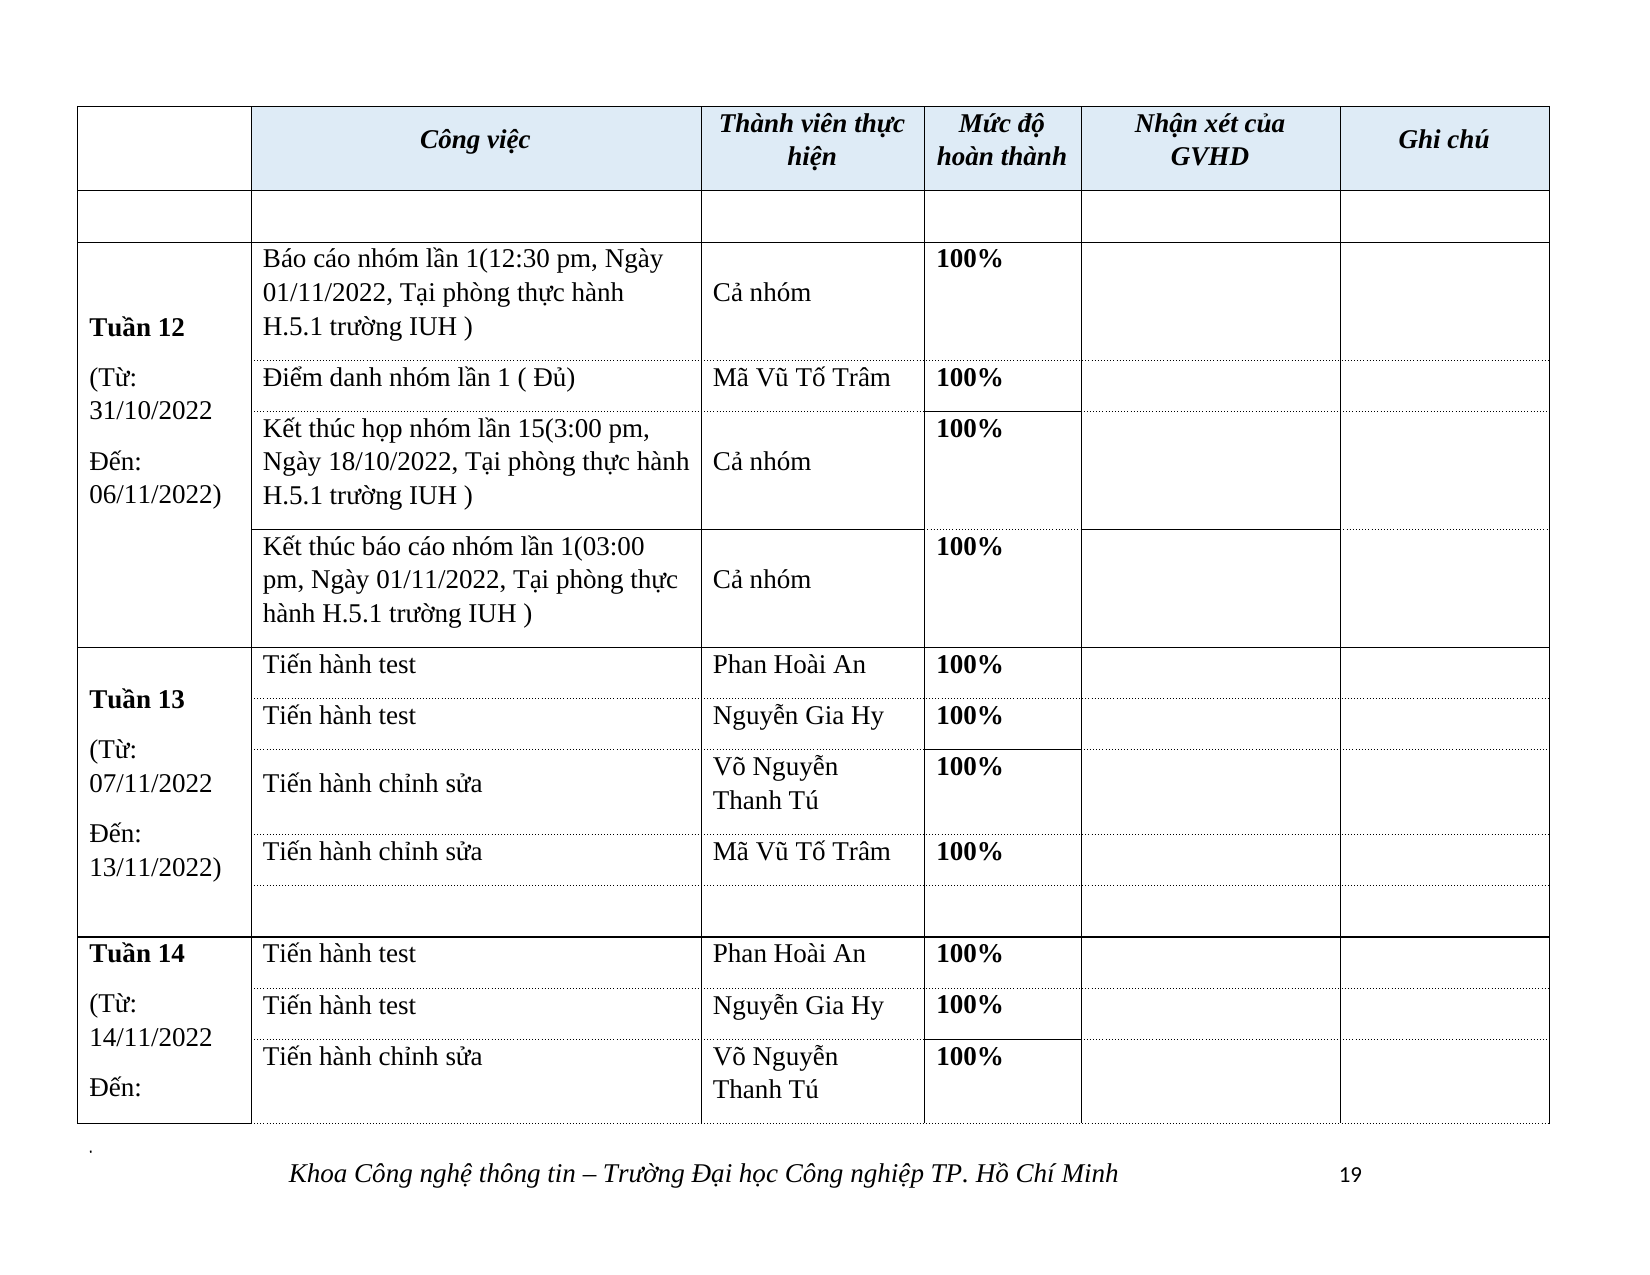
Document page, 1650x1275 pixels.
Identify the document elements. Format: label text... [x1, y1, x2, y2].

table_cell Tuần 12 (Từ: 31/10/2022 Đến: 06/11/2022) [78, 243, 251, 647]
table_header Công việc [252, 107, 701, 190]
table_cell Nguyễn Gia Hy [702, 698, 924, 749]
table_cell Kết thúc họp nhóm lần 15(3:00 pm, Ngày 18/10/2022, Tại phòng thực hành H.5.1 trường IUH ) [252, 411, 701, 529]
table_cell [1341, 1039, 1549, 1123]
table_cell Điểm danh nhóm lần 1 ( Đủ) [252, 360, 701, 411]
table_cell [1341, 834, 1549, 885]
table_cell [252, 191, 701, 242]
table_cell Võ Nguyễn Thanh Tú [702, 749, 924, 834]
table_cell [1082, 360, 1340, 411]
table_cell [1341, 648, 1549, 698]
table_cell [1341, 988, 1549, 1039]
table_cell [1341, 749, 1549, 834]
table_cell 100% [925, 750, 1081, 834]
table_cell Cả nhóm [702, 411, 924, 529]
table_cell Tiến hành chỉnh sửa [252, 1039, 701, 1123]
table_cell [1082, 885, 1340, 936]
table_cell [1082, 530, 1340, 647]
table_cell Kết thúc báo cáo nhóm lần 1(03:00 pm, Ngày 01/11/2022, Tại phòng thực hành H.5.1 trường IUH ) [252, 530, 701, 647]
table_cell Cả nhóm [702, 243, 924, 359]
table_cell 100% [925, 529, 1081, 647]
table_header Nhận xét của GVHD [1082, 107, 1340, 190]
table_cell Tiến hành chỉnh sửa [252, 749, 701, 834]
table_cell [1082, 648, 1340, 698]
table_cell [1341, 360, 1549, 411]
table_cell Tiến hành test [252, 698, 701, 749]
table_header Mức độ hoàn thành [925, 107, 1081, 190]
table_cell 100% [925, 360, 1081, 411]
table_cell 100% [925, 1040, 1081, 1123]
table_cell Cả nhóm [702, 530, 924, 647]
table_cell [1341, 698, 1549, 749]
table_cell Tiến hành chỉnh sửa [252, 834, 701, 885]
table_cell Phan Hoài An [702, 938, 924, 988]
table_header [78, 107, 251, 190]
table_cell 100% [925, 648, 1081, 698]
table_cell [1082, 749, 1340, 834]
table_cell [925, 191, 1081, 242]
table_cell [1082, 243, 1340, 359]
table_cell Báo cáo nhóm lần 1(12:30 pm, Ngày 01/11/2022, Tại phòng thực hành H.5.1 trường IUH ) [252, 243, 701, 359]
table_cell Tiến hành test [252, 988, 701, 1039]
table_cell [1082, 988, 1340, 1039]
table_cell Mã Vũ Tố Trâm [702, 834, 924, 885]
table_cell Nguyễn Gia Hy [702, 988, 924, 1039]
table_cell [1082, 698, 1340, 749]
table_cell [702, 191, 924, 242]
table_cell Tuần 14 (Từ: 14/11/2022 Đến: 20/11/2022) [78, 938, 251, 1123]
table_cell [1082, 834, 1340, 885]
table_cell Võ Nguyễn Thanh Tú [702, 1039, 924, 1123]
table_cell Phan Hoài An [702, 648, 924, 698]
table_cell 100% [925, 988, 1081, 1039]
table_cell Mã Vũ Tố Trâm [702, 360, 924, 411]
table_cell [1341, 411, 1549, 529]
table_cell [1341, 529, 1549, 647]
table_cell [252, 885, 701, 936]
table_cell Tiến hành test [252, 938, 701, 988]
table_header Ghi chú [1341, 107, 1549, 190]
table_cell [1082, 1039, 1340, 1123]
table_cell [1341, 885, 1549, 936]
table_cell 100% [925, 698, 1081, 749]
table_cell [1082, 411, 1340, 529]
table_cell [925, 885, 1081, 936]
table_cell 100% [925, 938, 1081, 988]
table_cell [1341, 243, 1549, 359]
table_cell [1082, 191, 1340, 242]
table_cell [1082, 938, 1340, 988]
table_cell Tuần 13 (Từ: 07/11/2022 Đến: 13/11/2022) [78, 648, 251, 936]
table_cell [1341, 191, 1549, 242]
table_cell [1341, 938, 1549, 988]
table_header Thành viên thực hiện [702, 107, 924, 190]
table_cell 100% [925, 834, 1081, 885]
table_cell Tiến hành test [252, 648, 701, 698]
table_cell [702, 885, 924, 936]
table_cell 100% [925, 243, 1081, 359]
table_cell 100% [925, 412, 1081, 529]
